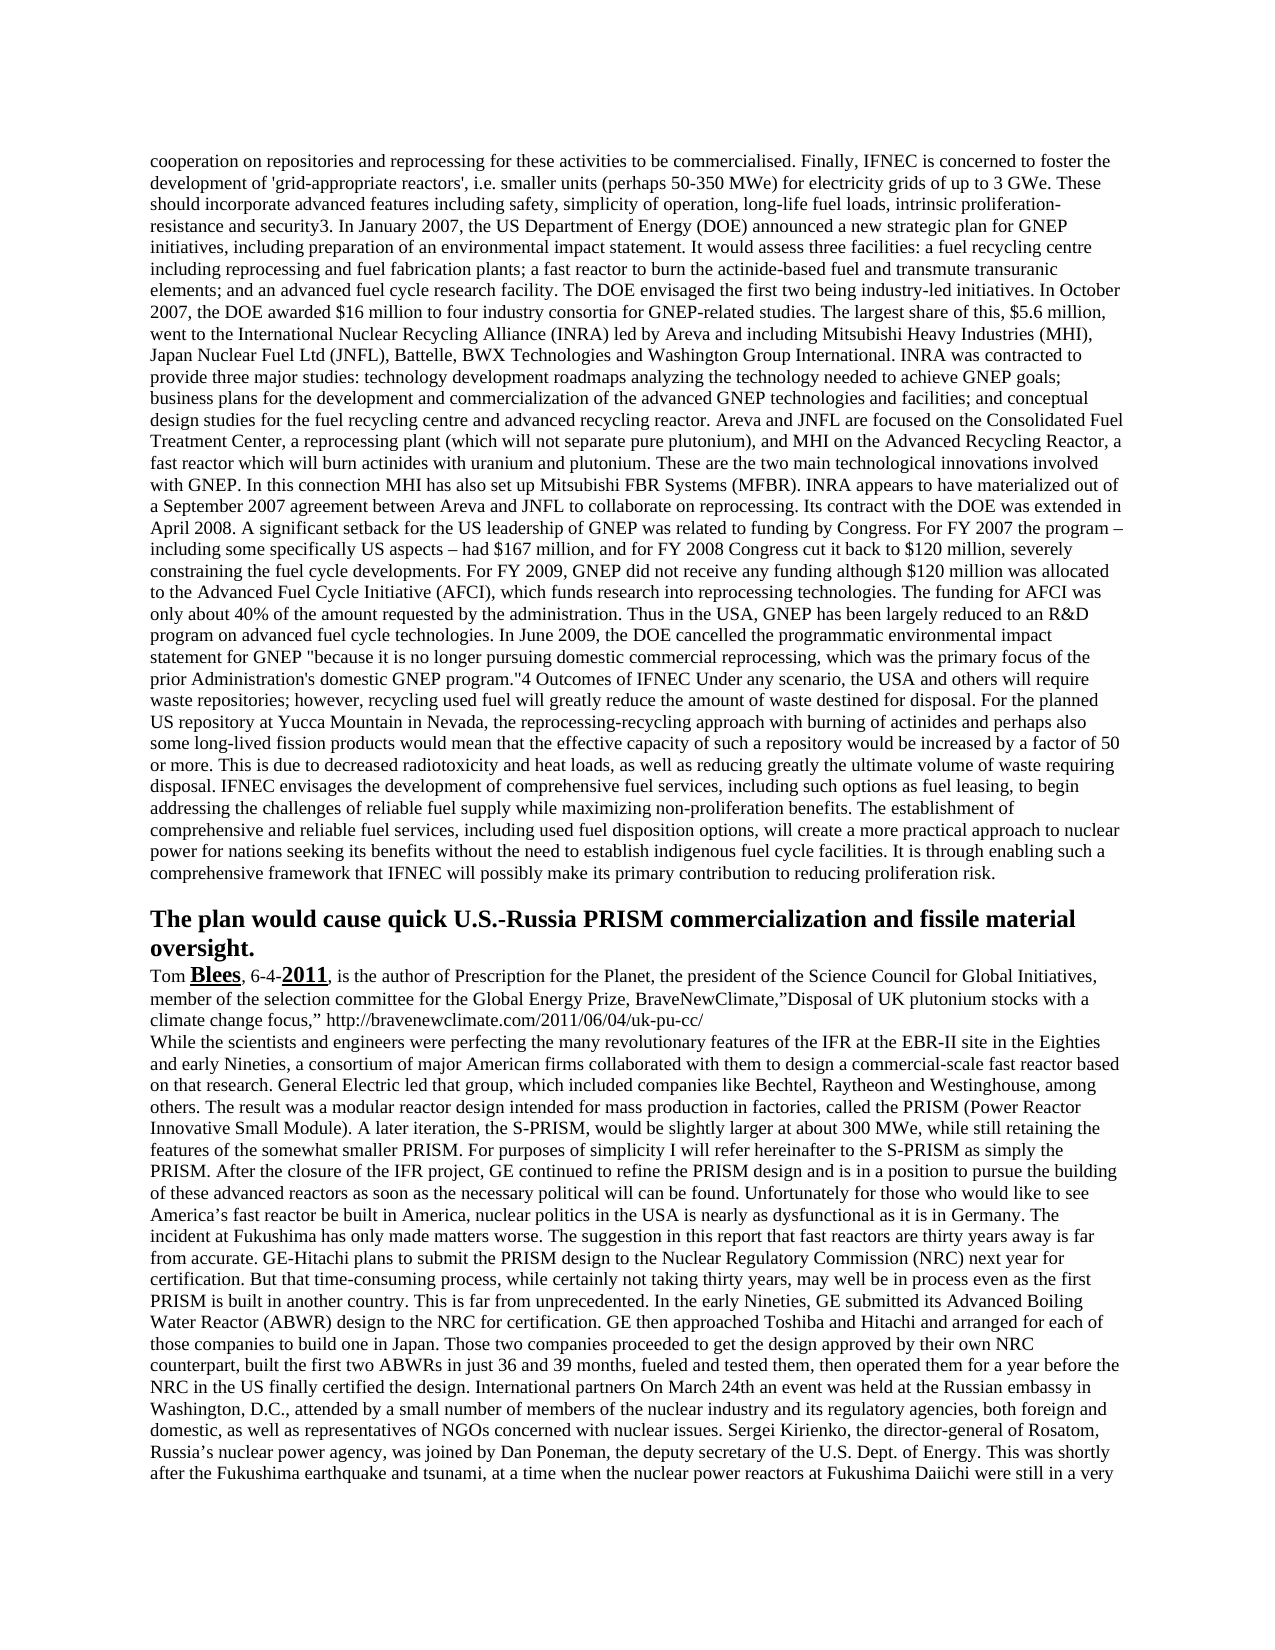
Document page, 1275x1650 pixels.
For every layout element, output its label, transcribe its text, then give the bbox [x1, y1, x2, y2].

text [150, 150, 1125, 883]
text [150, 1031, 1125, 1484]
text Tom Blees, 6-4-2011, is the author of Prescription for the Planet, the president of the Science Council for Global Initiatives, member of the selection committee for the Global Energy Prize, BraveNewClimate,”Disposal of UK plutonium stocks with a climate change focus,” http://bravenewclimate.com/2011/06/04/uk-pu-cc/ [150, 961, 1125, 1031]
subtitle The plan would cause quick U.S.-Russia PRISM commercialization and fissile material oversight. [150, 904, 1125, 961]
